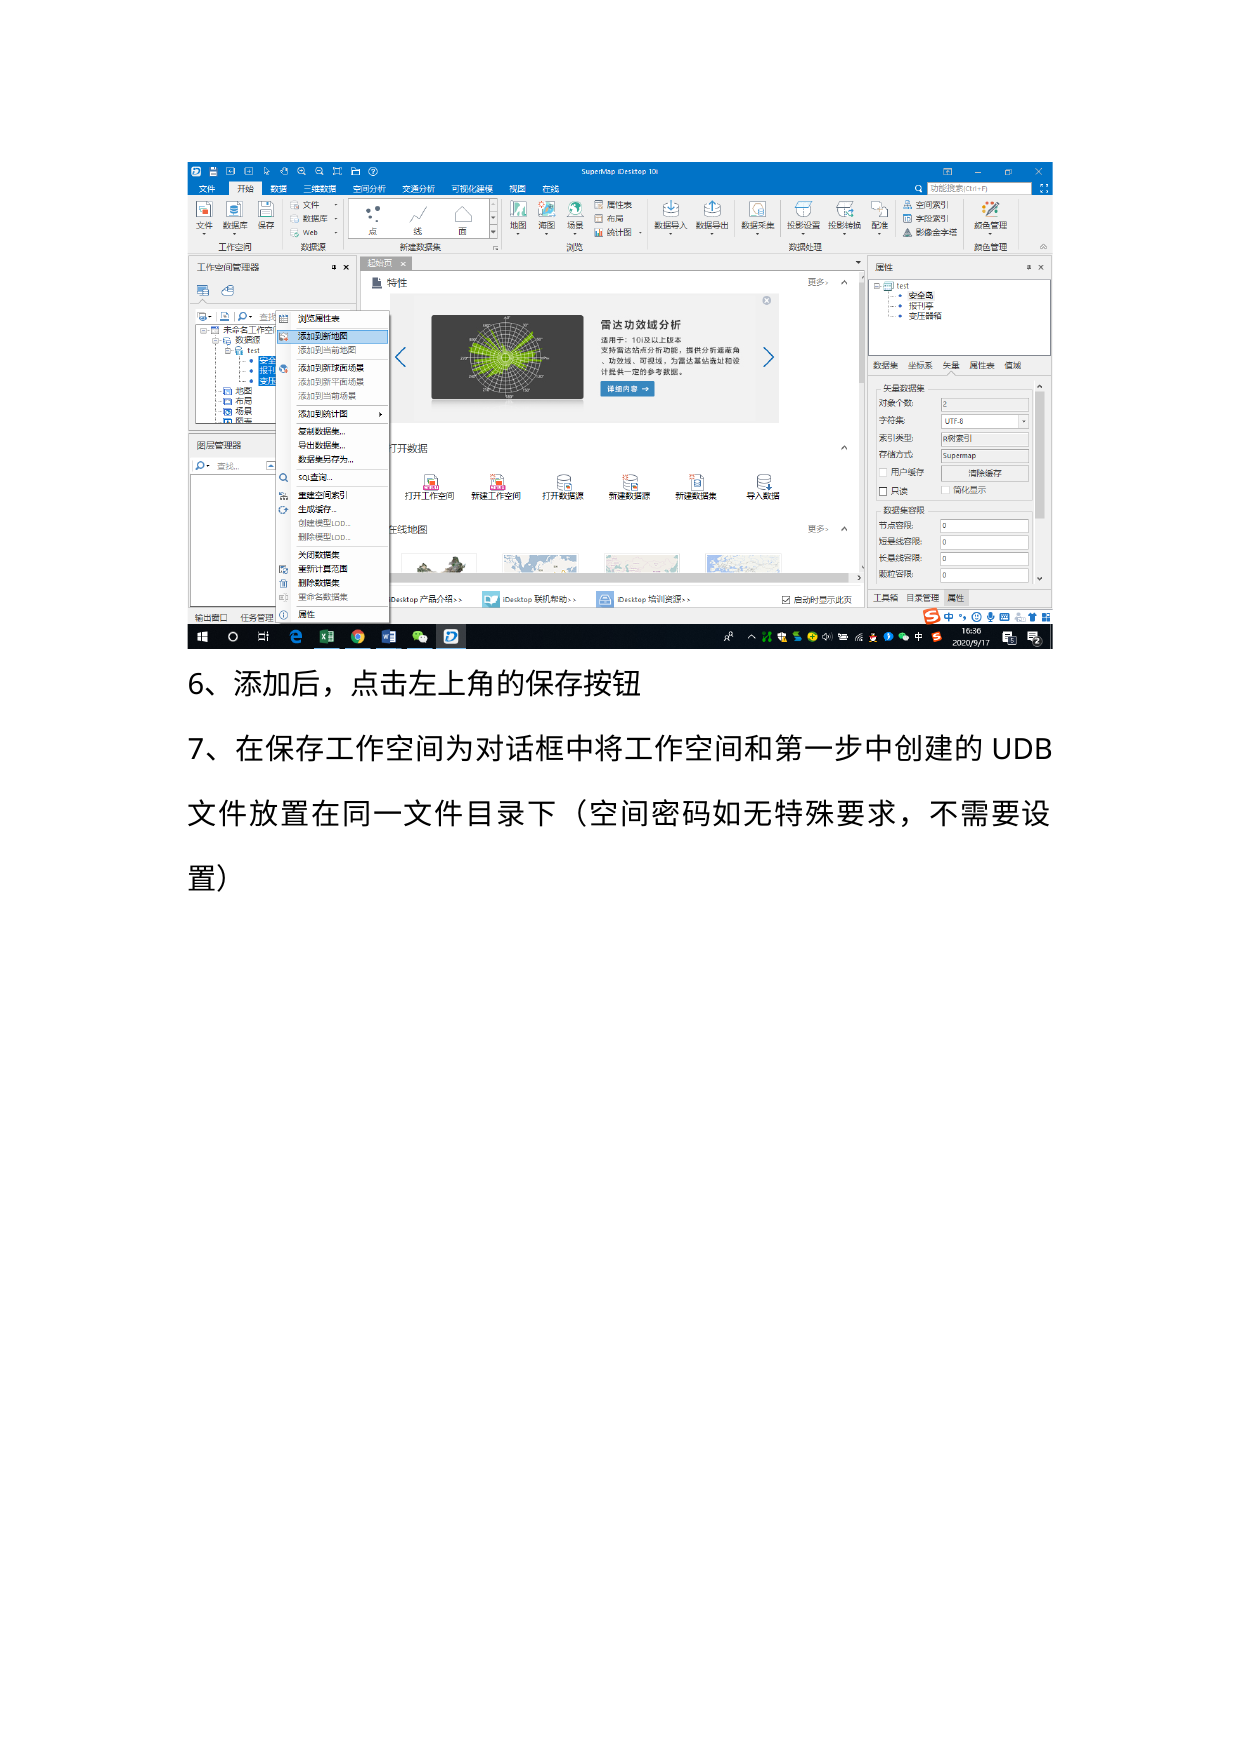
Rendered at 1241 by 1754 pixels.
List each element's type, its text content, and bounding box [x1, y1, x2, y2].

text 7、在保存工作空间为对话框中将工作空间和第一步中创建的UDB文件放置在同一文件目录下（空间密码如无特殊要求，不需要设置） [187, 714, 1053, 909]
text 6、添加后，点击左上角的保存按钮 [187, 649, 1053, 714]
picture [187, 162, 1053, 649]
